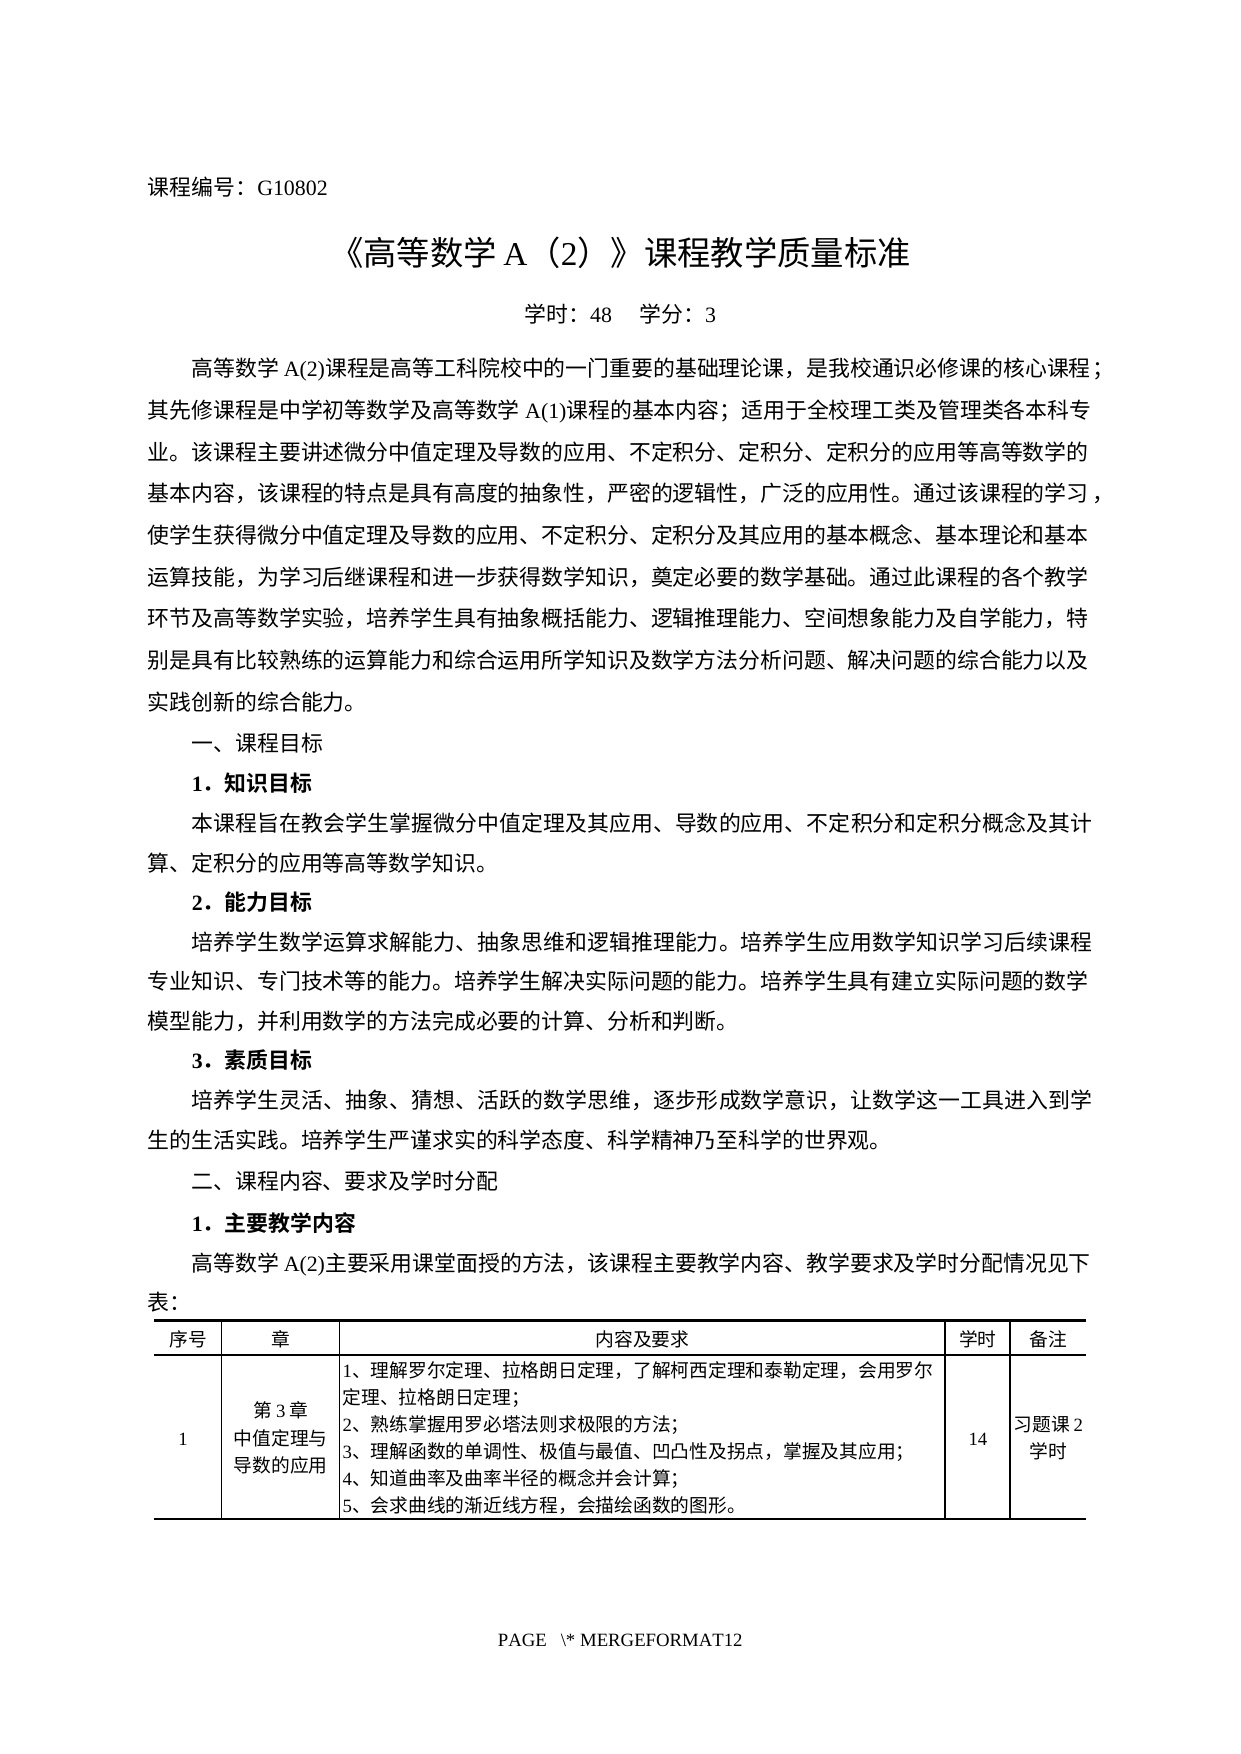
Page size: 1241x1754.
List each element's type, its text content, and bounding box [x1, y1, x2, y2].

table_header 章 [222, 1322, 339, 1354]
text 一、课程目标 [148, 718, 1092, 760]
table_cell 第3章 中值定理与导数的应用 [222, 1356, 339, 1518]
text 学时：48 学分：3 [148, 287, 1092, 331]
text 高等数学A(2)课程是高等工科院校中的一门重要的基础理论课，是我校通识必修课的核心课程；其先修课程是中学初等数学及高等数学A(1)课程的基本内容；适用于全校理工类及管理类各本科专业。该课程主要讲述微分中值定理及导数的应用、不定积分、定积分、定积分的应用等高等数学的基本内容，该课程的特点是具有高度的抽象性，严密的逻辑性，广泛的应用性。通过该课程的学习，使学生获得微分中值定理及导数的应用、不定积分、定积分及其应用的基本概念、基本理论和基本运算技能，为学习后继课程和进一步获得数学知识，奠定必要的数学基础。通过此课程的各个教学环节及高等数学实验，培养学生具有抽象概括能力、逻辑推理能力、空间想象能力及自学能力，特别是具有比较熟练的运算能力和综合运用所学知识及数学方法分析问题、解决问题的综合能力以及实践创新的综合能力。 [148, 343, 1092, 718]
table_header 内容及要求 [340, 1322, 944, 1354]
text 《高等数学A（2）》课程教学质量标准 [148, 229, 1092, 275]
table_cell 1、理解罗尔定理、拉格朗日定理，了解柯西定理和泰勒定理，会用罗尔定理、拉格朗日定理； 2、熟练掌握用罗必塔法则求极限的方法； 3、理解函数的单调性、极值与最值、凹凸性及拐点，掌握及其应用； 4、知道曲率及曲率半径的概念并会计算； 5、会求曲线的渐近线方程，会描绘函数的图形。 [340, 1356, 944, 1518]
table_header 学时 [946, 1322, 1009, 1354]
text 培养学生灵活、抽象、猜想、活跃的数学思维，逐步形成数学意识，让数学这一工具进入到学生的生活实践。培养学生严谨求实的科学态度、科学精神乃至科学的世界观。 [148, 1077, 1092, 1156]
text 本课程旨在教会学生掌握微分中值定理及其应用、导数的应用、不定积分和定积分概念及其计算、定积分的应用等高等数学知识。 [148, 800, 1092, 879]
table_cell 习题课2学时 [1011, 1356, 1086, 1518]
text 3．素质目标 [148, 1037, 1092, 1077]
text 二、课程内容、要求及学时分配 [148, 1156, 1092, 1198]
text 1．知识目标 [148, 760, 1092, 800]
text 2．能力目标 [148, 879, 1092, 918]
table_header 序号 [154, 1322, 221, 1354]
text 课程编号：G10802 [148, 160, 1092, 204]
table_cell 14 [946, 1356, 1009, 1518]
table_header 备注 [1011, 1322, 1086, 1354]
table_cell 1 [154, 1356, 221, 1518]
text 高等数学A(2)主要采用课堂面授的方法，该课程主要教学内容、教学要求及学时分配情况见下表： [148, 1239, 1092, 1318]
text 培养学生数学运算求解能力、抽象思维和逻辑推理能力。培养学生应用数学知识学习后续课程、专业知识、专门技术等的能力。培养学生解决实际问题的能力。培养学生具有建立实际问题的数学模型能力，并利用数学的方法完成必要的计算、分析和判断。 [148, 918, 1092, 1037]
text 1．主要教学内容 [148, 1198, 1092, 1239]
